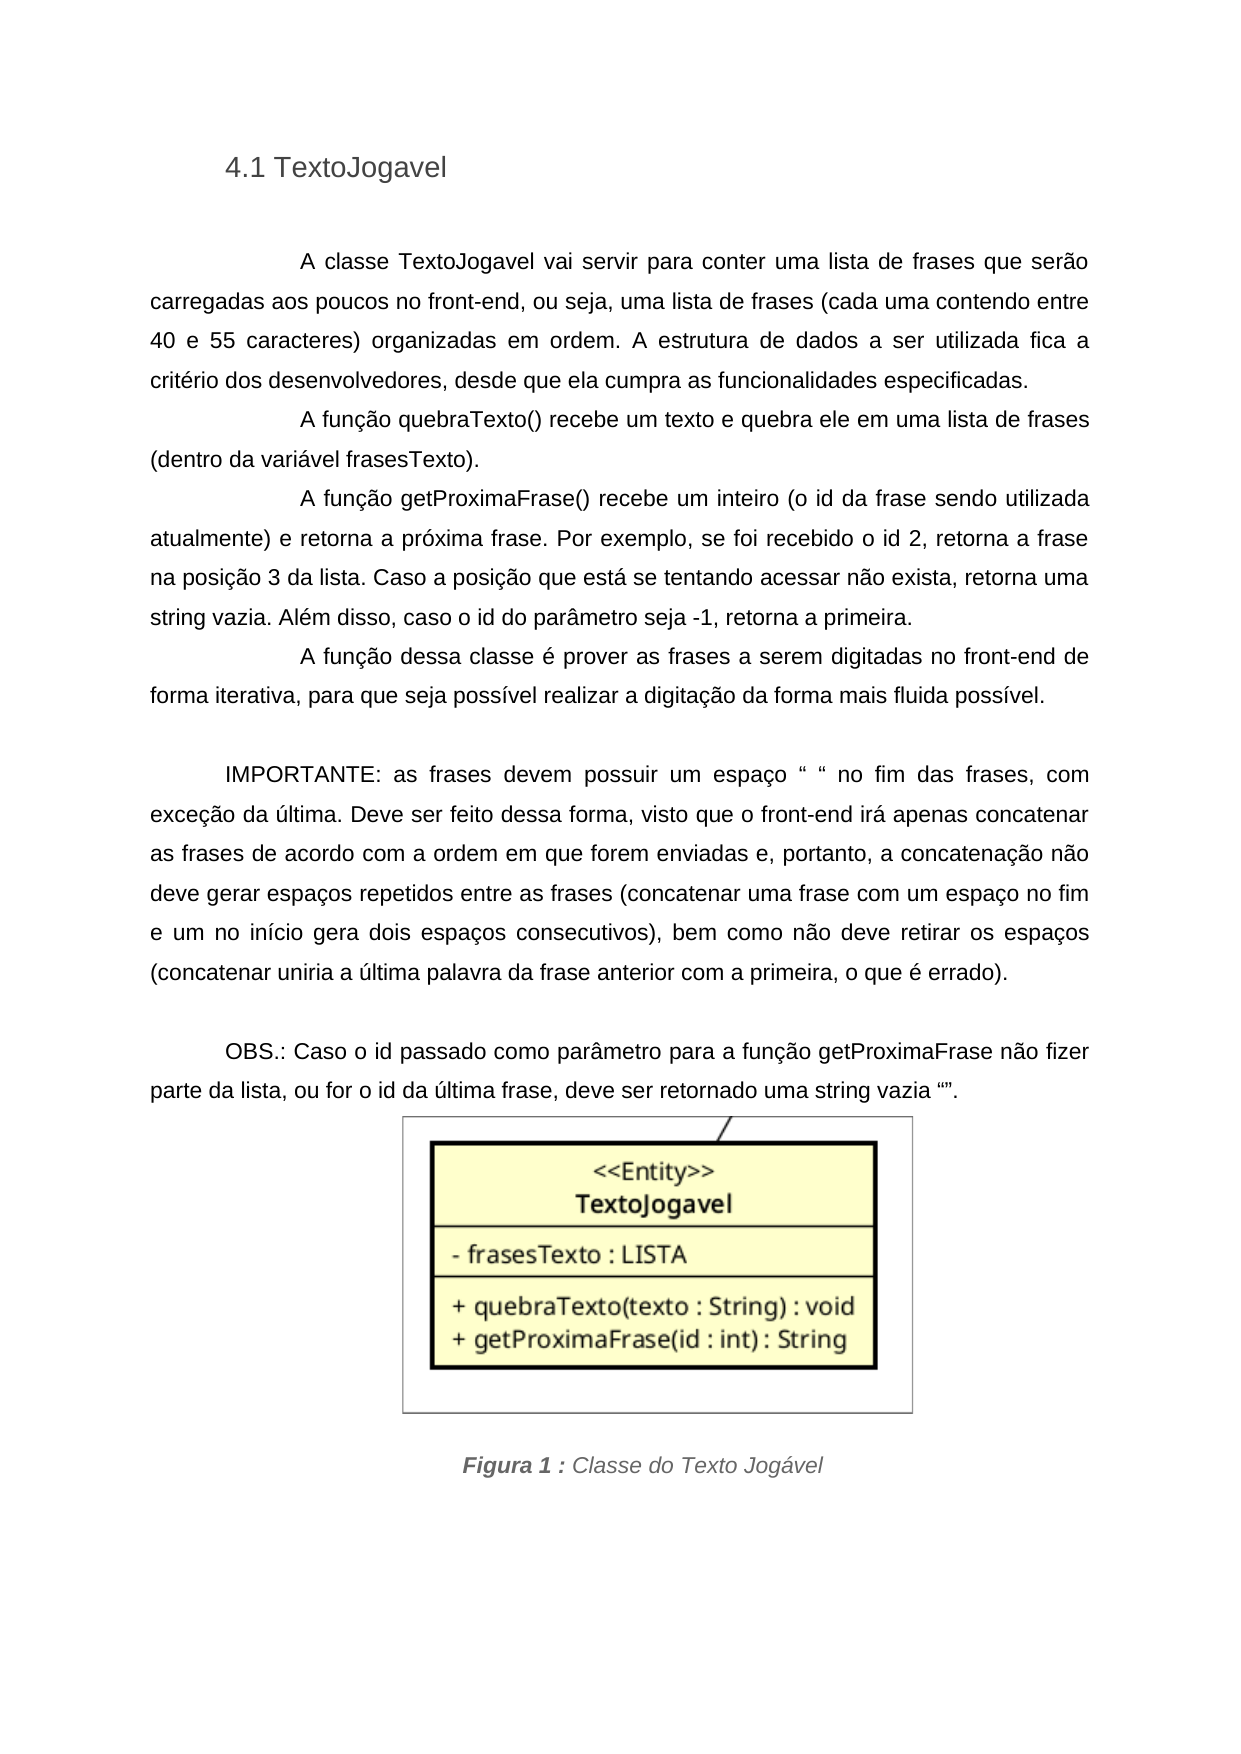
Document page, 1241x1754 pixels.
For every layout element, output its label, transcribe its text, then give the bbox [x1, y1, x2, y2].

text A classe TextoJogavel vai servir para conter uma lista de frases que serão carregadas aos poucos no front-end, ou seja, uma lista de frases (cada uma contendo entre 40 e 55 caracteres) organizadas em ordem. A estrutura de dados a ser utilizada fica a critério dos desenvolvedores, desde que ela cumpra as funcionalidades especificadas. [150, 248, 1090, 393]
text A função quebraTexto() recebe um texto e quebra ele em uma lista de frases (dentro da variável frasesTexto). [150, 406, 1090, 472]
text A função dessa classe é prover as frases a serem digitadas no front-end de forma iterativa, para que seja possível realizar a digitação da forma mais fluida possível. [150, 643, 1090, 709]
picture [402, 1116, 914, 1414]
subtitle 4.1 TextoJogavel [150, 150, 1090, 183]
text A função getProximaFrase() recebe um inteiro (o id da frase sendo utilizada atualmente) e retorna a próxima frase. Por exemplo, se foi recebido o id 2, retorna a frase na posição 3 da lista. Caso a posição que está se tentando acessar não exista, retorna uma string vazia. Além disso, caso o id do parâmetro seja -1, retorna a primeira. [150, 485, 1090, 630]
subtitle Figura 1 : Classe do Texto Jogável [462, 1452, 1090, 1478]
text OBS.: Caso o id passado como parâmetro para a função getProximaFrase não fizer parte da lista, ou for o id da última frase, deve ser retornado uma string vazia “”. [150, 1038, 1090, 1103]
text IMPORTANTE: as frases devem possuir um espaço “ “ no fim das frases, com exceção da última. Deve ser feito dessa forma, visto que o front-end irá apenas concatenar as frases de acordo com a ordem em que forem enviadas e, portanto, a concatenação não deve gerar espaços repetidos entre as frases (concatenar uma frase com um espaço no fim e um no início gera dois espaços consecutivos), bem como não deve retirar os espaços (concatenar uniria a última palavra da frase anterior com a primeira, o que é errado). [150, 761, 1090, 985]
